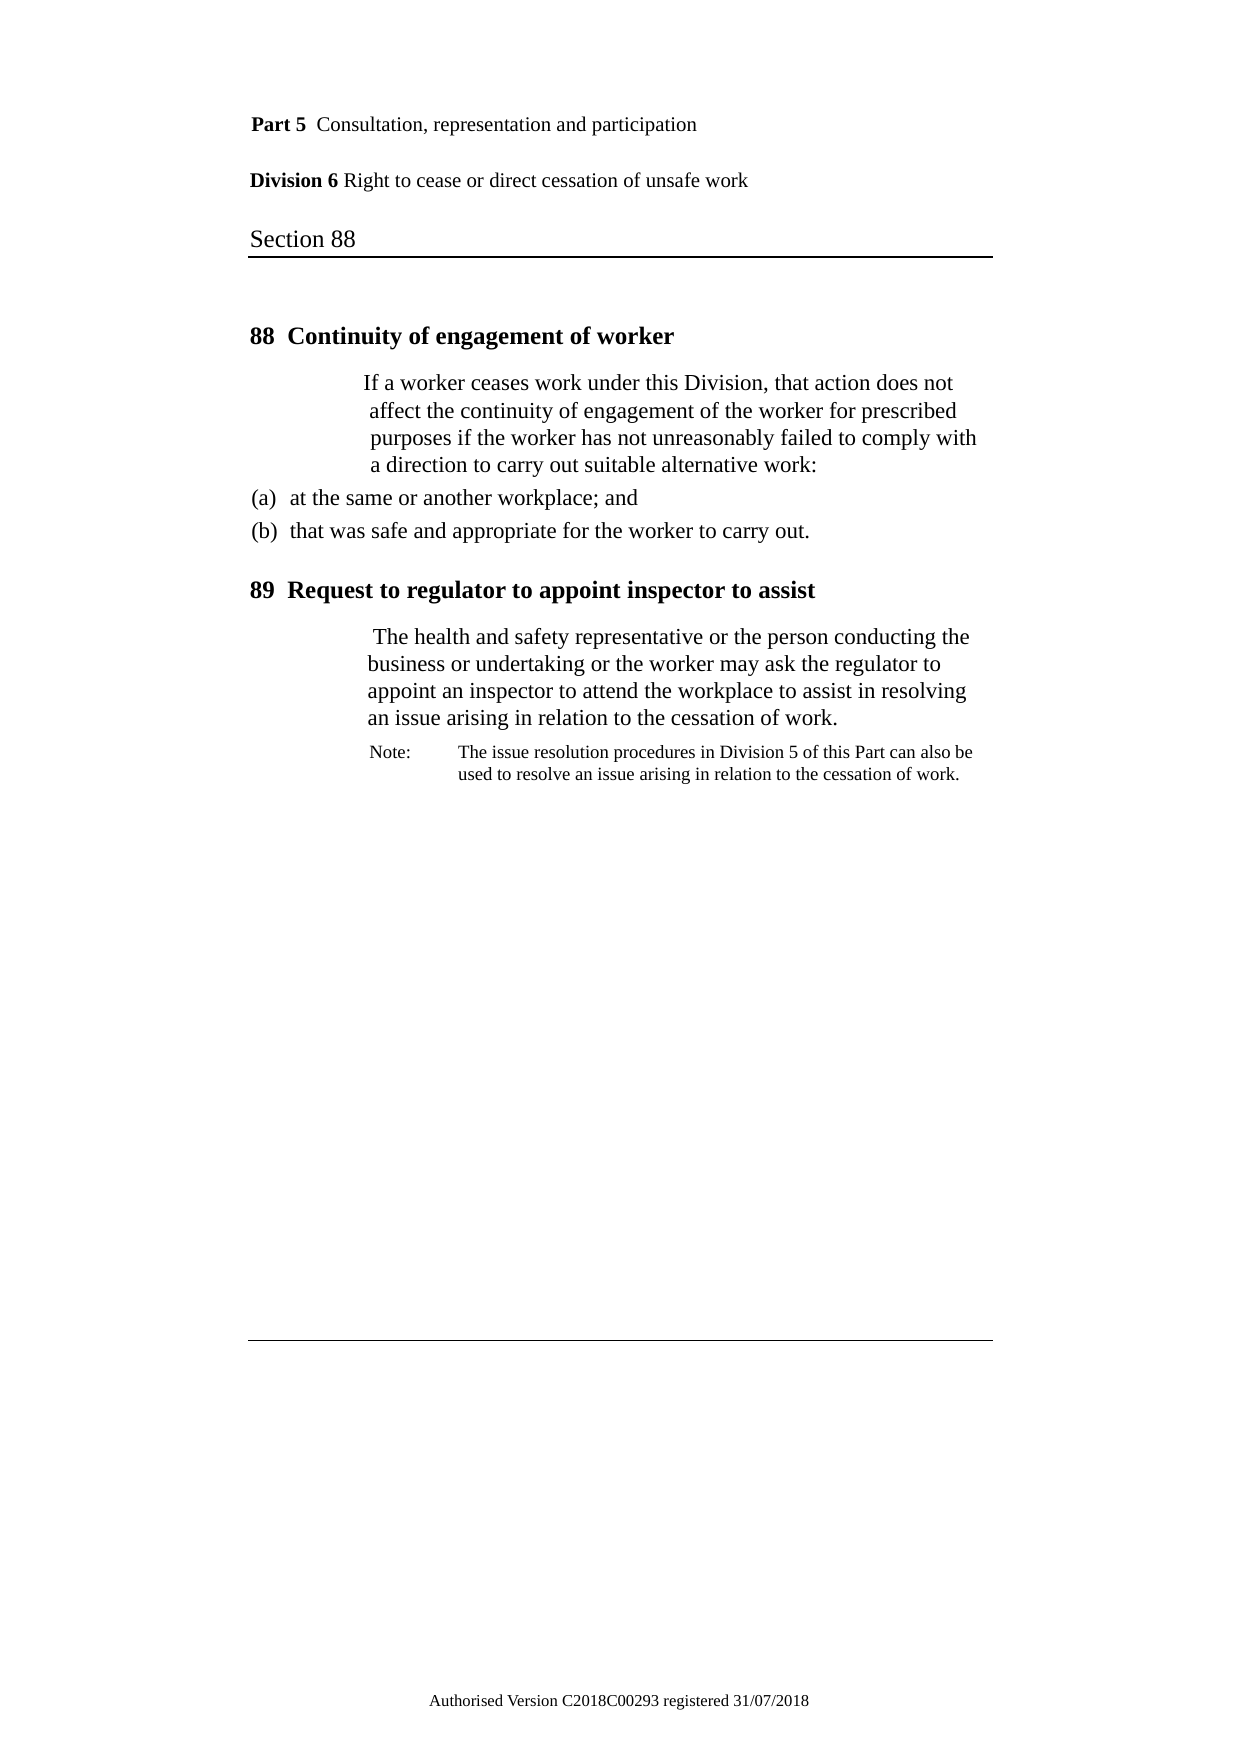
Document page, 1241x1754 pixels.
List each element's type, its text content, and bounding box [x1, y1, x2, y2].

text Division 6 Right to cease or direct cessation of unsafe work [249, 168, 989, 192]
list that was safe and appropriate for the worker to carry out. [251, 517, 988, 543]
text affect the continuity of engagement of the worker for prescribed purposes if the worker has not unreasonably failed to comply with a direction to carry out suitable alternative work: [369, 397, 988, 477]
text If a worker ceases work under this Division, that action does not [249, 369, 989, 395]
subtitle 89 Request to regulator to appoint inspector to assist [249, 575, 989, 604]
list at the same or another workplace; and [251, 484, 988, 510]
text Note: The issue resolution procedures in Division 5 of this Part can also be used to resolve an issue arising in relation to the cessation of work. [369, 741, 989, 785]
subtitle 88 Continuity of engagement of worker [249, 321, 989, 350]
text The health and safety representative or the person conducting the business or undertaking or the worker may ask the regulator to appoint an inspector to attend the workplace to assist in resolving an issue arising in relation to the cessation of work. [249, 623, 988, 730]
text Section 88 [249, 224, 989, 253]
